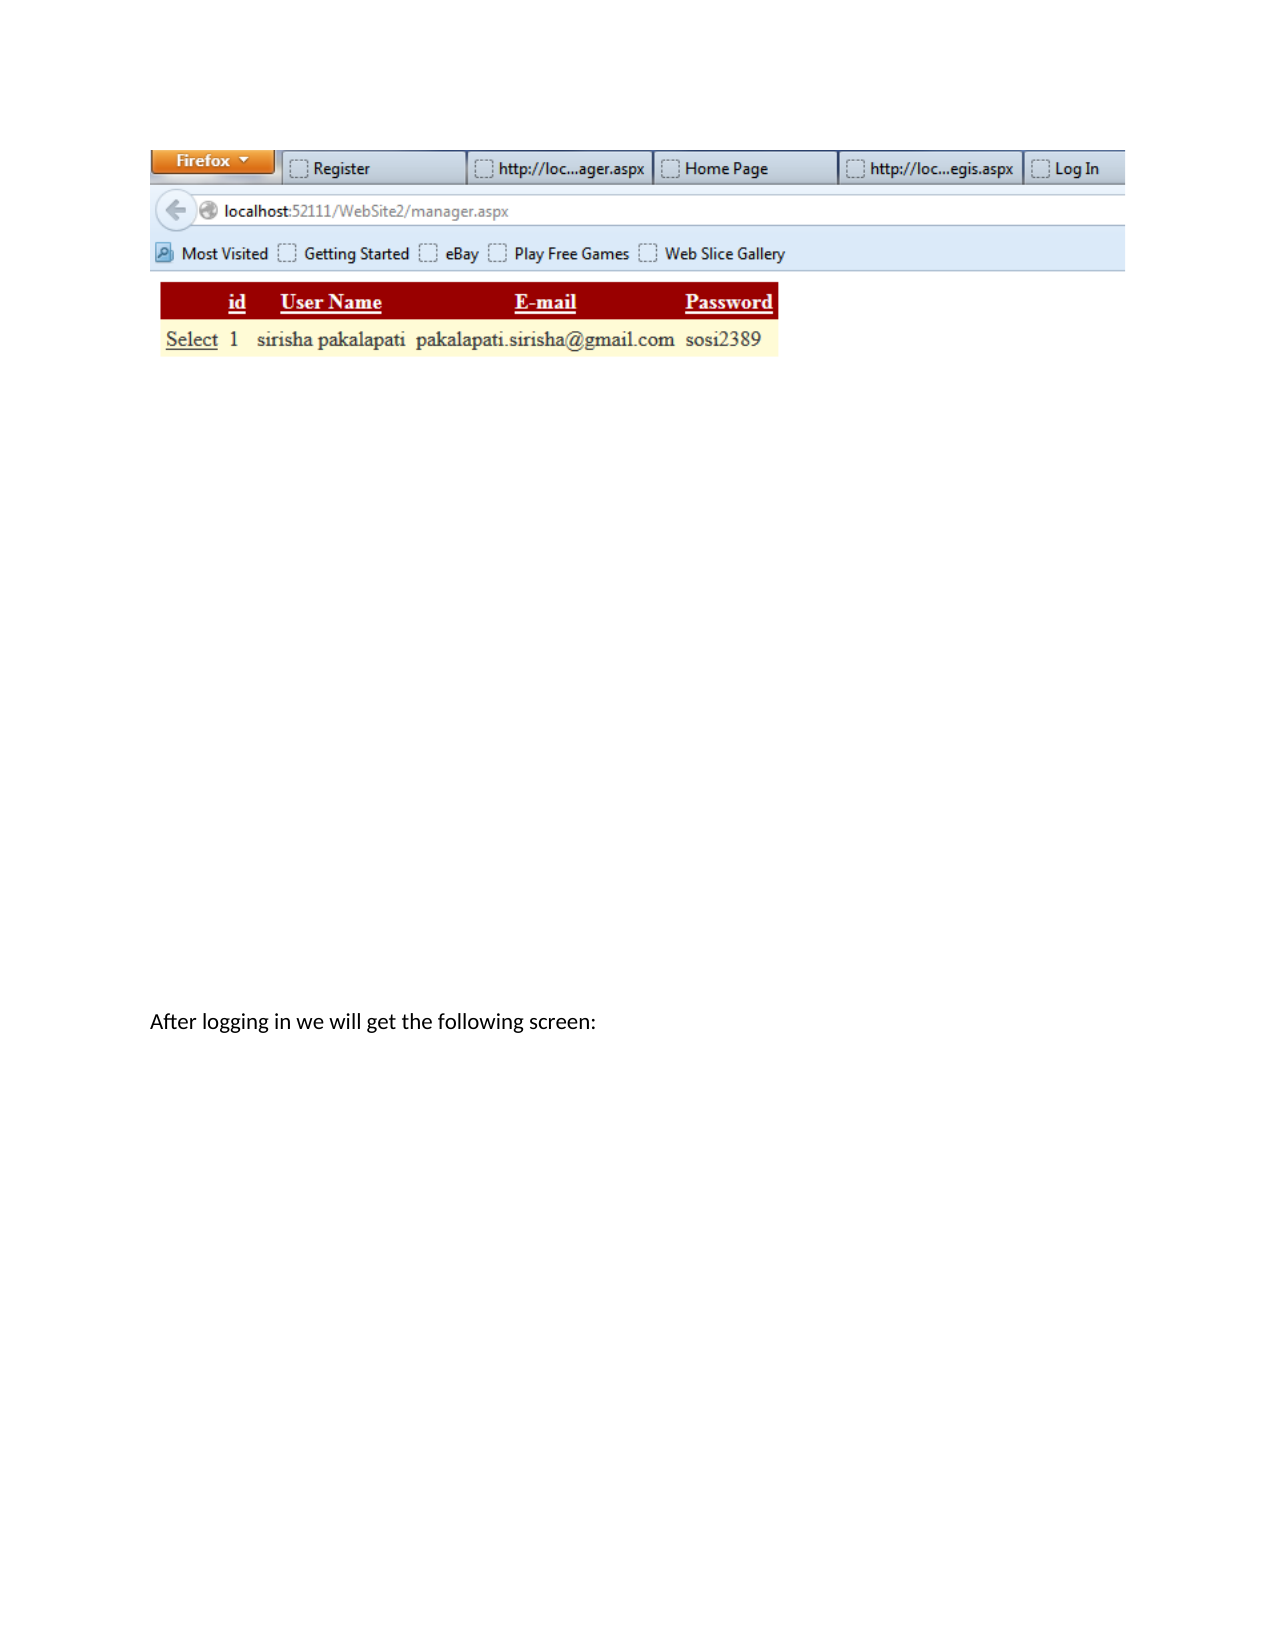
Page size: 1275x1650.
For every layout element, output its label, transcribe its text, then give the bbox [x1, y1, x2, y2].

text After logging in we will get the following screen: [150, 1007, 1125, 1035]
picture [150, 150, 1125, 988]
